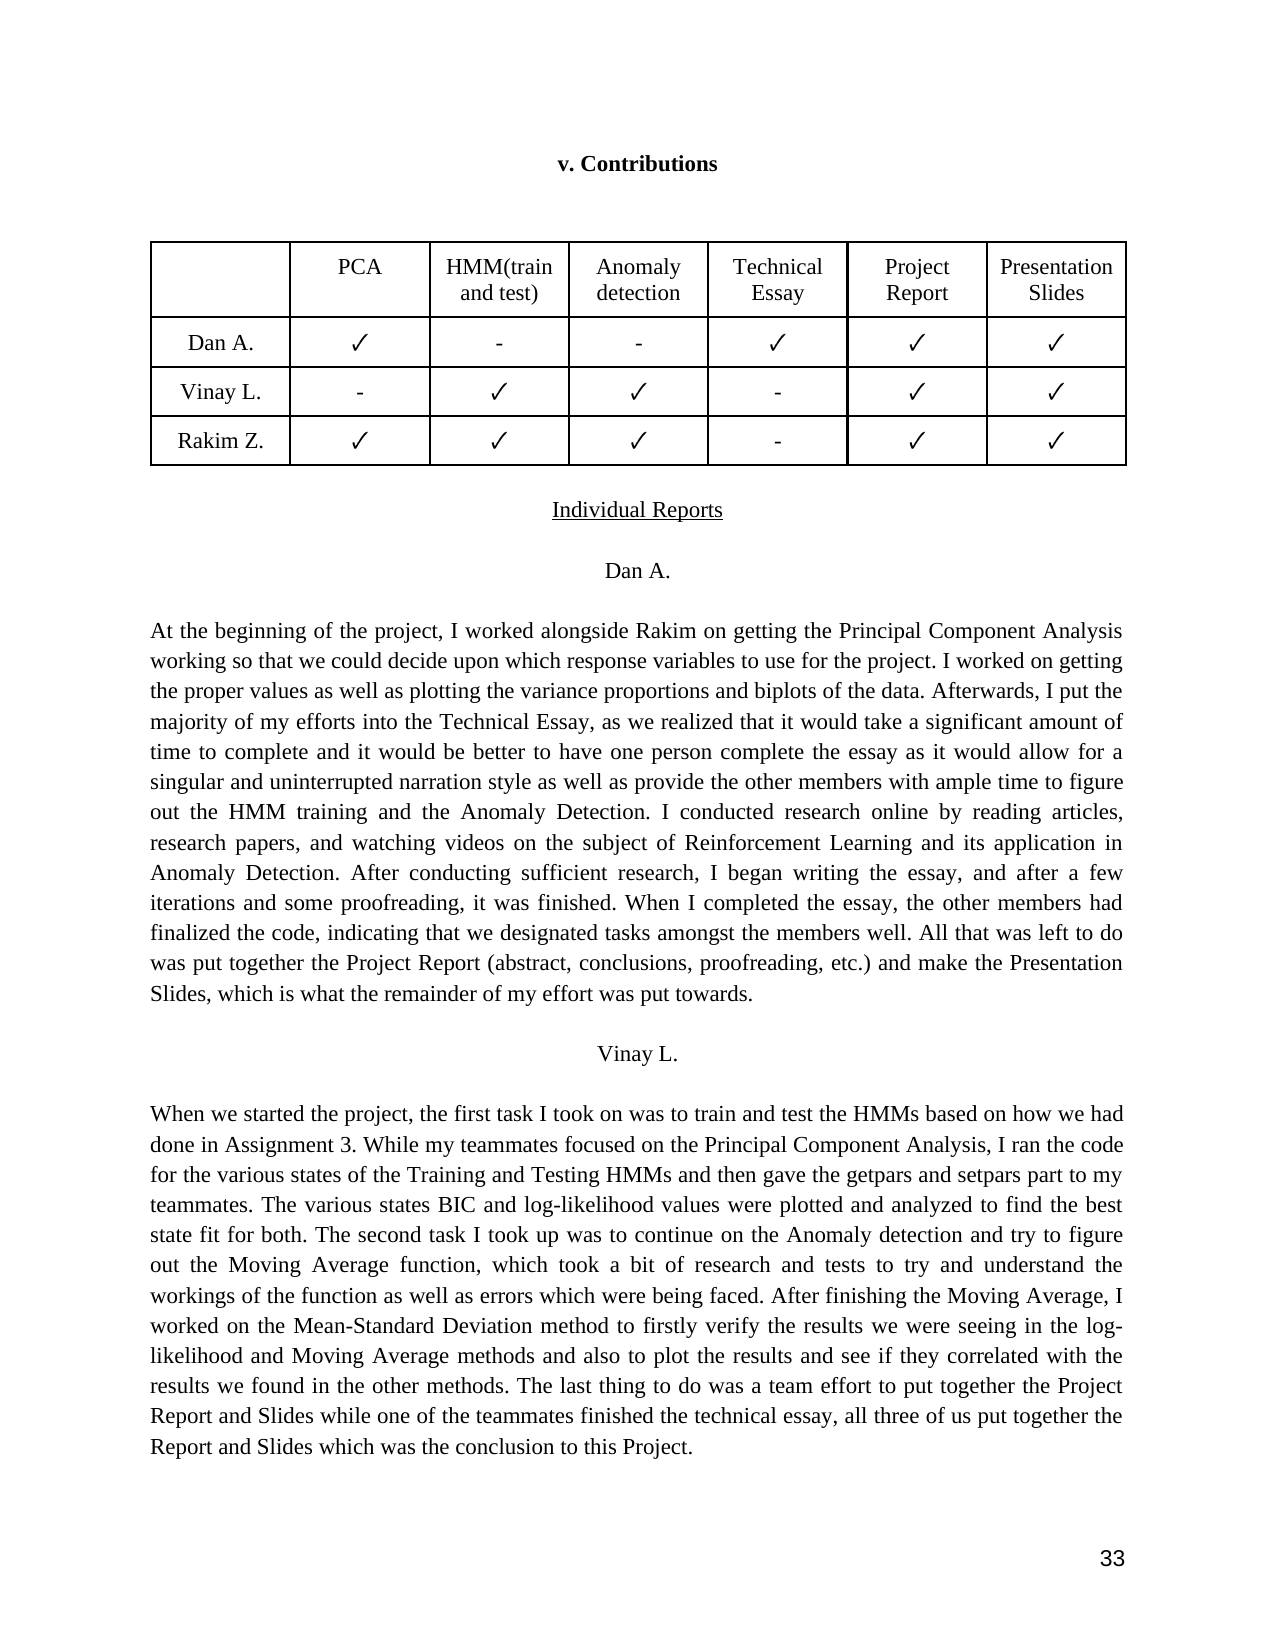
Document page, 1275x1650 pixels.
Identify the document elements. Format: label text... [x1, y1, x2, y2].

table_header Project Report [849, 243, 986, 316]
table_cell 🗸 [849, 368, 986, 415]
text Vinay L. [150, 1040, 1125, 1066]
table_header PCA [291, 243, 429, 316]
table_cell Rakim Z. [152, 417, 289, 464]
text When we started the project, the first task I took on was to train and test the HMMs based on how we had done in Assignment 3. While my teammates focused on the Principal Component Analysis, I ran the code for the various states of the Training and Testing HMMs and then gave the getpars and setpars part to my teammates. The various states BIC and log-likelihood values were plotted and analyzed to find the best state fit for both. The second task I took up was to continue on the Anomaly detection and try to figure out the Moving Average function, which took a bit of research and tests to try and understand the workings of the function as well as errors which were being faced. After finishing the Moving Average, I worked on the Mean-Standard Deviation method to firstly verify the results we were seeing in the log-likelihood and Moving Average methods and also to plot the results and see if they correlated with the results we found in the other methods. The last thing to do was a team effort to put together the Project Report and Slides while one of the teammates finished the technical essay, all three of us put together the Report and Slides which was the conclusion to this Project. [150, 1101, 1125, 1459]
table_header Technical Essay [709, 243, 846, 316]
table_cell 🗸 [570, 368, 707, 415]
table_cell 🗸 [431, 368, 568, 415]
table_cell 🗸 [988, 368, 1125, 415]
text v. Contributions [150, 150, 1125, 176]
text Individual Reports [150, 496, 1125, 523]
table_cell - [291, 368, 429, 415]
table_cell 🗸 [431, 417, 568, 464]
table_cell 🗸 [291, 417, 429, 464]
table_cell 🗸 [709, 318, 846, 366]
table_cell Vinay L. [152, 368, 289, 415]
table_cell 🗸 [291, 318, 429, 366]
table_cell - [431, 318, 568, 366]
table_header HMM(train and test) [431, 243, 568, 316]
table_cell Dan A. [152, 318, 289, 366]
text Dan A. [150, 557, 1125, 583]
table_cell 🗸 [849, 318, 986, 366]
table_cell - [570, 318, 707, 366]
table_header Anomaly detection [570, 243, 707, 316]
text At the beginning of the project, I worked alongside Rakim on getting the Principal Component Analysis working so that we could decide upon which response variables to use for the project. I worked on getting the proper values as well as plotting the variance proportions and biplots of the data. Afterwards, I put the majority of my efforts into the Technical Essay, as we realized that it would take a significant amount of time to complete and it would be better to have one person complete the essay as it would allow for a singular and uninterrupted narration style as well as provide the other members with ample time to figure out the HMM training and the Anomaly Detection. I conducted research online by reading articles, research papers, and watching videos on the subject of Reinforcement Learning and its application in Anomaly Detection. After conducting sufficient research, I began writing the essay, and after a few iterations and some proofreading, it was finished. When I completed the essay, the other members had finalized the code, indicating that we designated tasks amongst the members well. All that was left to do was put together the Project Report (abstract, conclusions, proofreading, etc.) and make the Presentation Slides, which is what the remainder of my effort was put towards. [150, 617, 1125, 1006]
table_cell 🗸 [570, 417, 707, 464]
table_cell 🗸 [849, 417, 986, 464]
table_header [152, 243, 289, 316]
table_cell 🗸 [988, 417, 1125, 464]
table_header Presentation Slides [988, 243, 1125, 316]
table_cell - [709, 368, 846, 415]
table_cell 🗸 [988, 318, 1125, 366]
table_cell - [709, 417, 846, 464]
